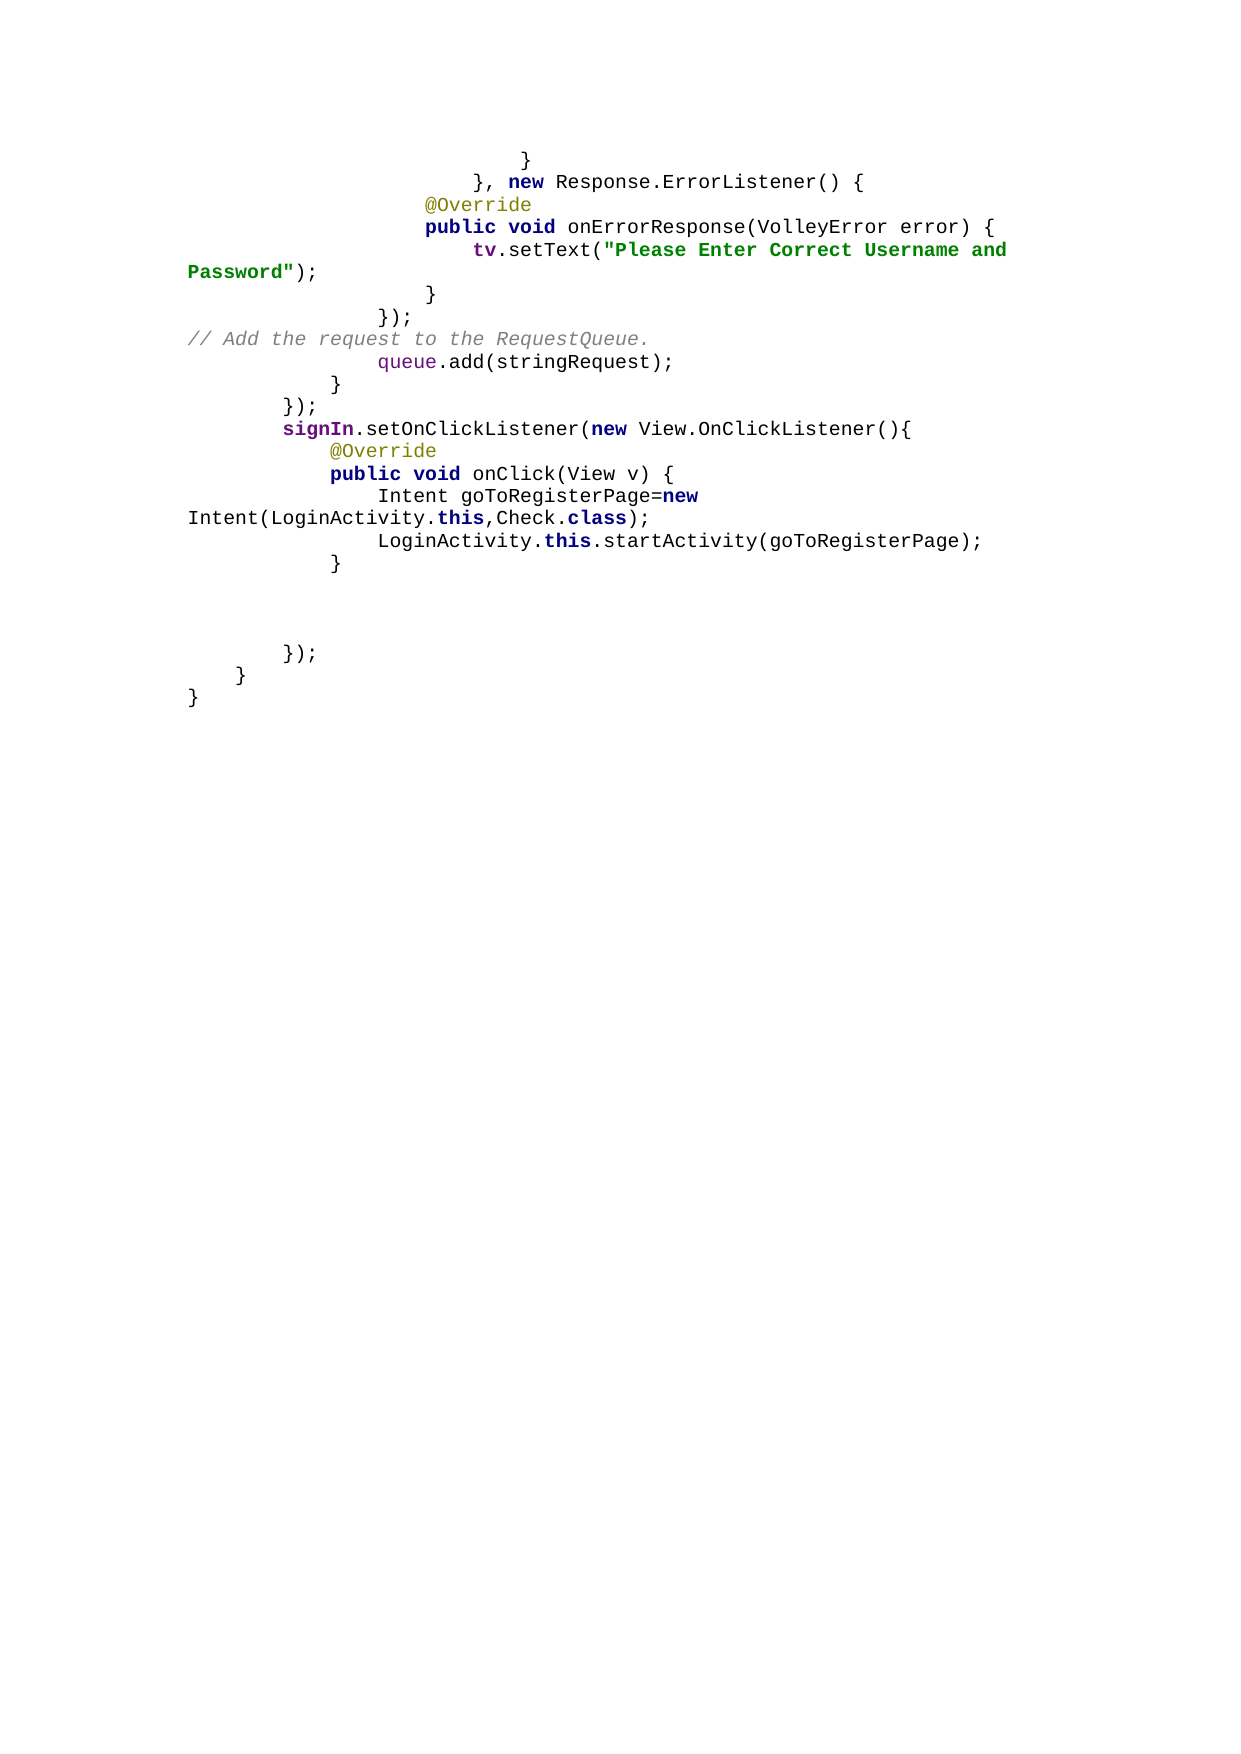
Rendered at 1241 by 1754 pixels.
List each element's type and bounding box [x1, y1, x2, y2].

text [187, 150, 1053, 710]
